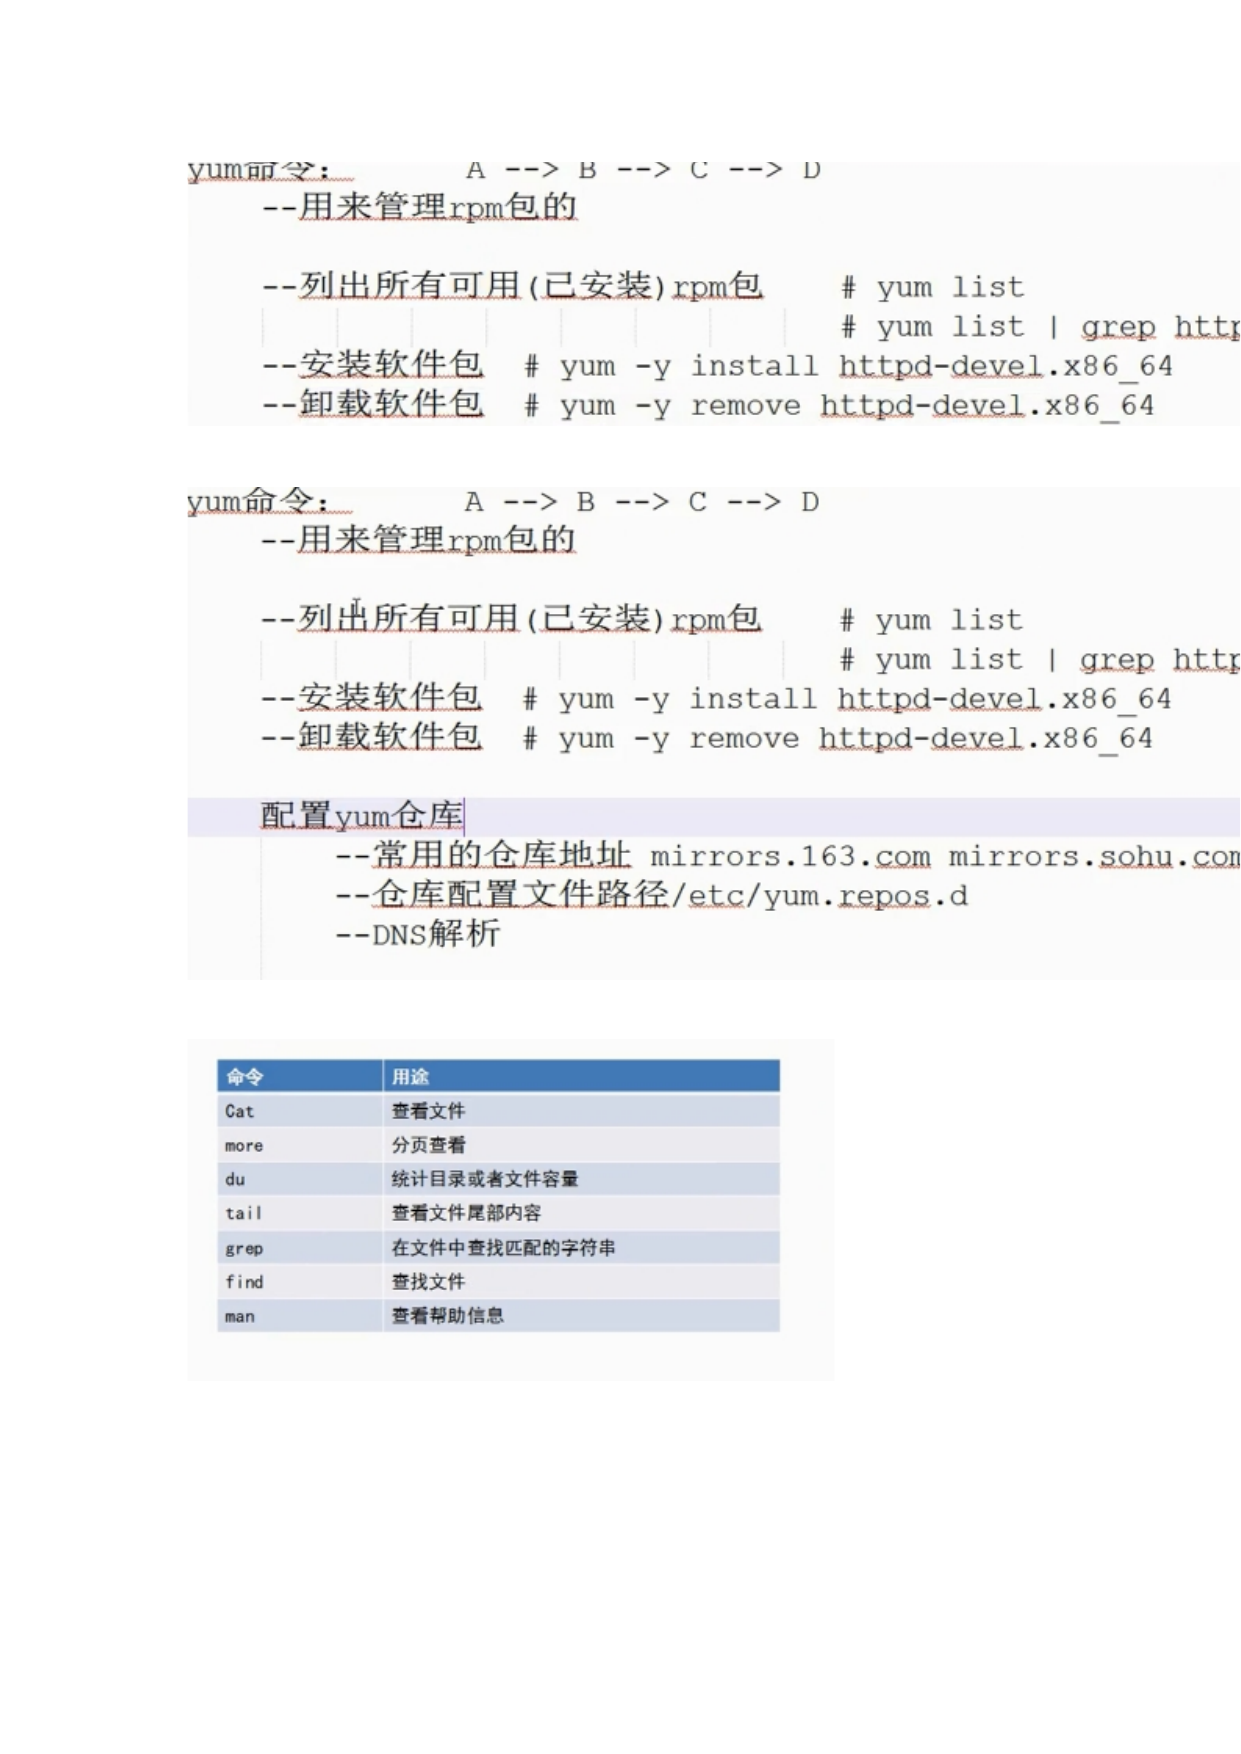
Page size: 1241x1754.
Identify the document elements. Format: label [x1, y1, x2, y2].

picture [187, 487, 1241, 980]
picture [187, 1039, 835, 1381]
picture [187, 162, 1241, 426]
